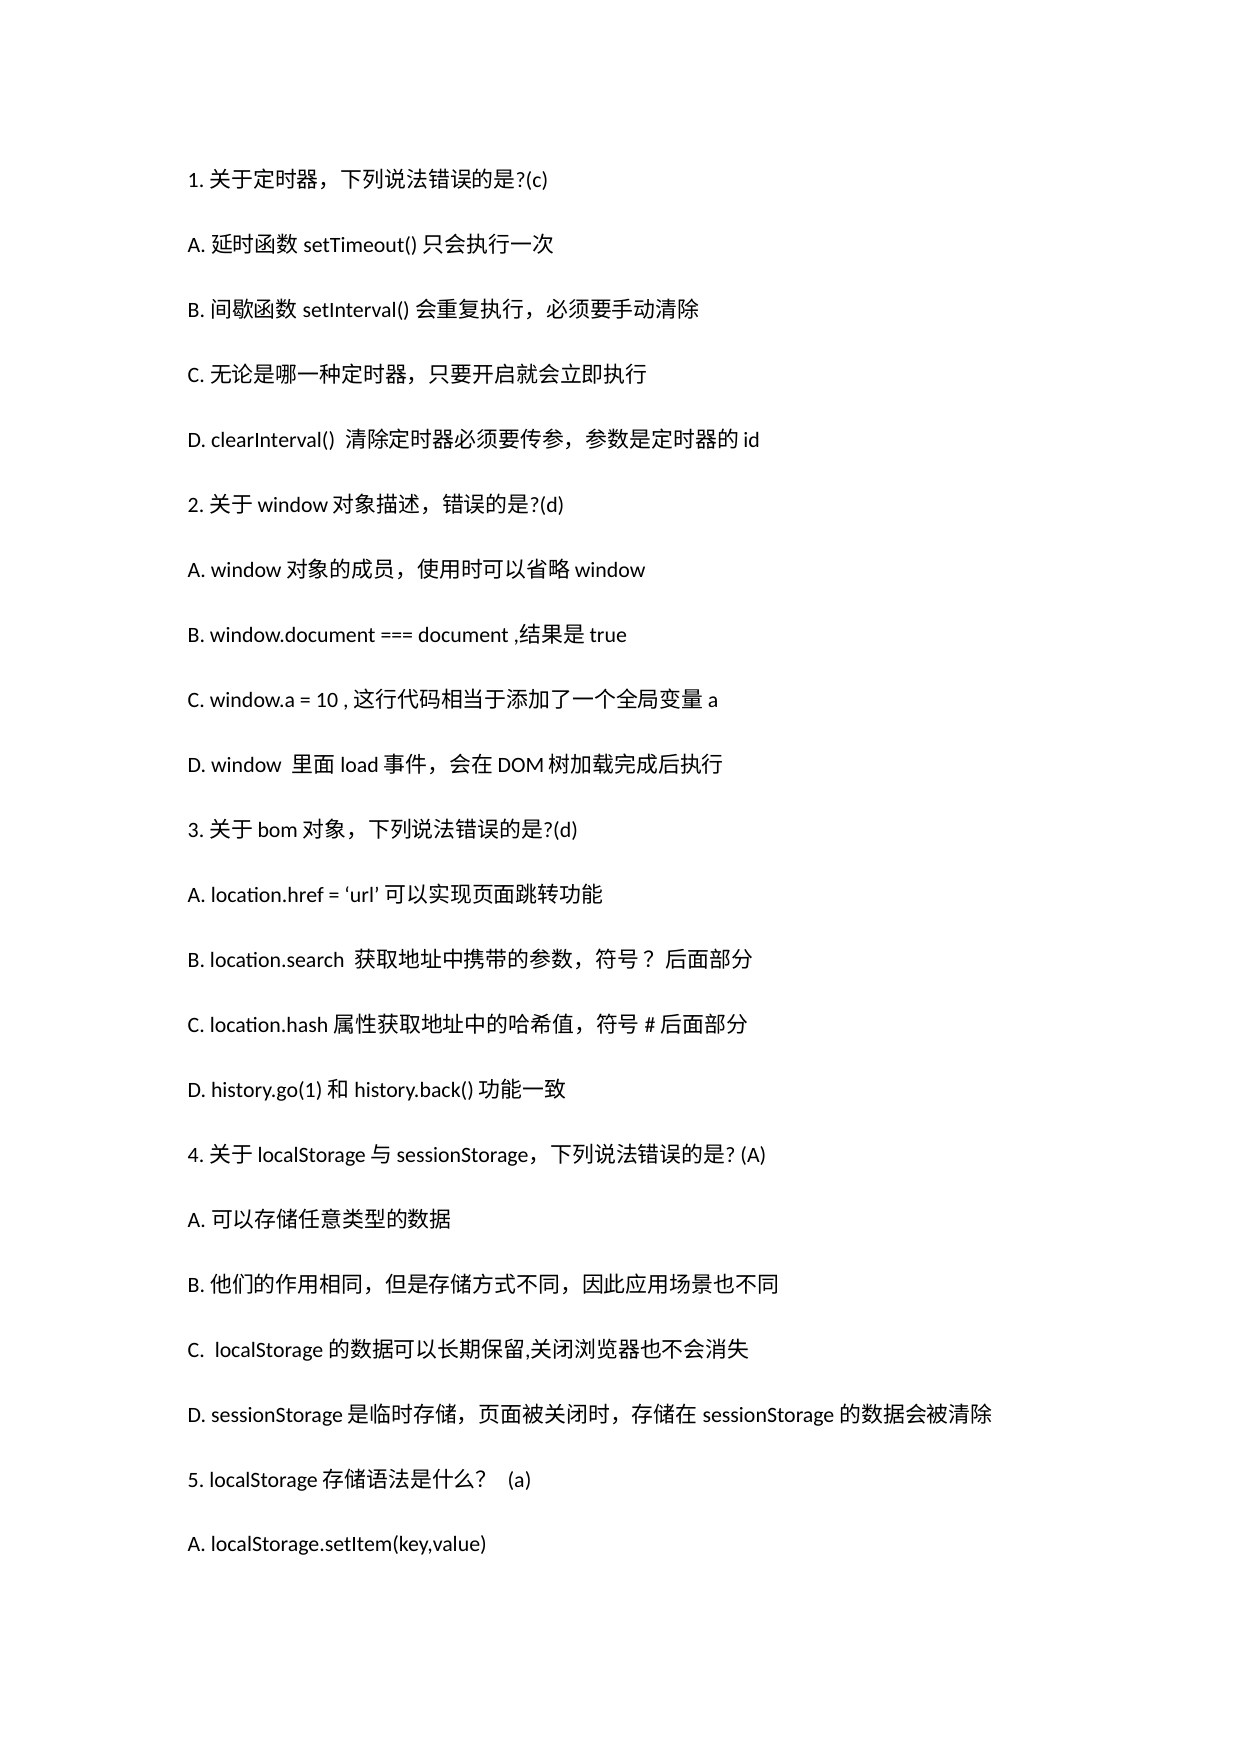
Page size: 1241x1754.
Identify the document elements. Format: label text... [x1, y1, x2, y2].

text D. sessionStorage是临时存储，页面被关闭时，存储在 sessionStorage 的数据会被清除 [187, 1397, 1053, 1429]
text D. window 里面 load 事件，会在DOM树加载完成后执行 [187, 747, 1053, 779]
text B. 他们的作用相同，但是存储方式不同，因此应用场景也不同 [187, 1267, 1053, 1299]
text C. location.hash 属性获取地址中的哈希值，符号 # 后面部分 [187, 1007, 1053, 1039]
text A. 可以存储任意类型的数据 [187, 1202, 1053, 1234]
text 1. 关于定时器，下列说法错误的是?(c) [187, 162, 1053, 194]
text 4. 关于localStorage与sessionStorage，下列说法错误的是? (A) [187, 1137, 1053, 1169]
text B. 间歇函数 setInterval() 会重复执行，必须要手动清除 [187, 292, 1053, 324]
text A. location.href = ‘url’ 可以实现页面跳转功能 [187, 877, 1053, 909]
text C. 无论是哪一种定时器，只要开启就会立即执行 [187, 357, 1053, 389]
text A. window对象的成员，使用时可以省略window [187, 552, 1053, 584]
text A. localStorage.setItem(key,value) [187, 1527, 1053, 1559]
text C. window.a = 10 , 这行代码相当于添加了一个全局变量a [187, 682, 1053, 714]
text B. window.document === document ,结果是true [187, 617, 1053, 649]
text D. history.go(1) 和 history.back() 功能一致 [187, 1072, 1053, 1104]
text 2. 关于window对象描述，错误的是?(d) [187, 487, 1053, 519]
text 3. 关于bom对象，下列说法错误的是?(d) [187, 812, 1053, 844]
text 5. localStorage 存储语法是什么？ (a) [187, 1462, 1053, 1494]
text D. clearInterval() 清除定时器必须要传参，参数是定时器的id [187, 422, 1053, 454]
text A. 延时函数 setTimeout() 只会执行一次 [187, 227, 1053, 259]
text C. localStorage 的数据可以长期保留,关闭浏览器也不会消失 [187, 1332, 1053, 1364]
text B. location.search 获取地址中携带的参数，符号 ？后面部分 [187, 942, 1053, 974]
